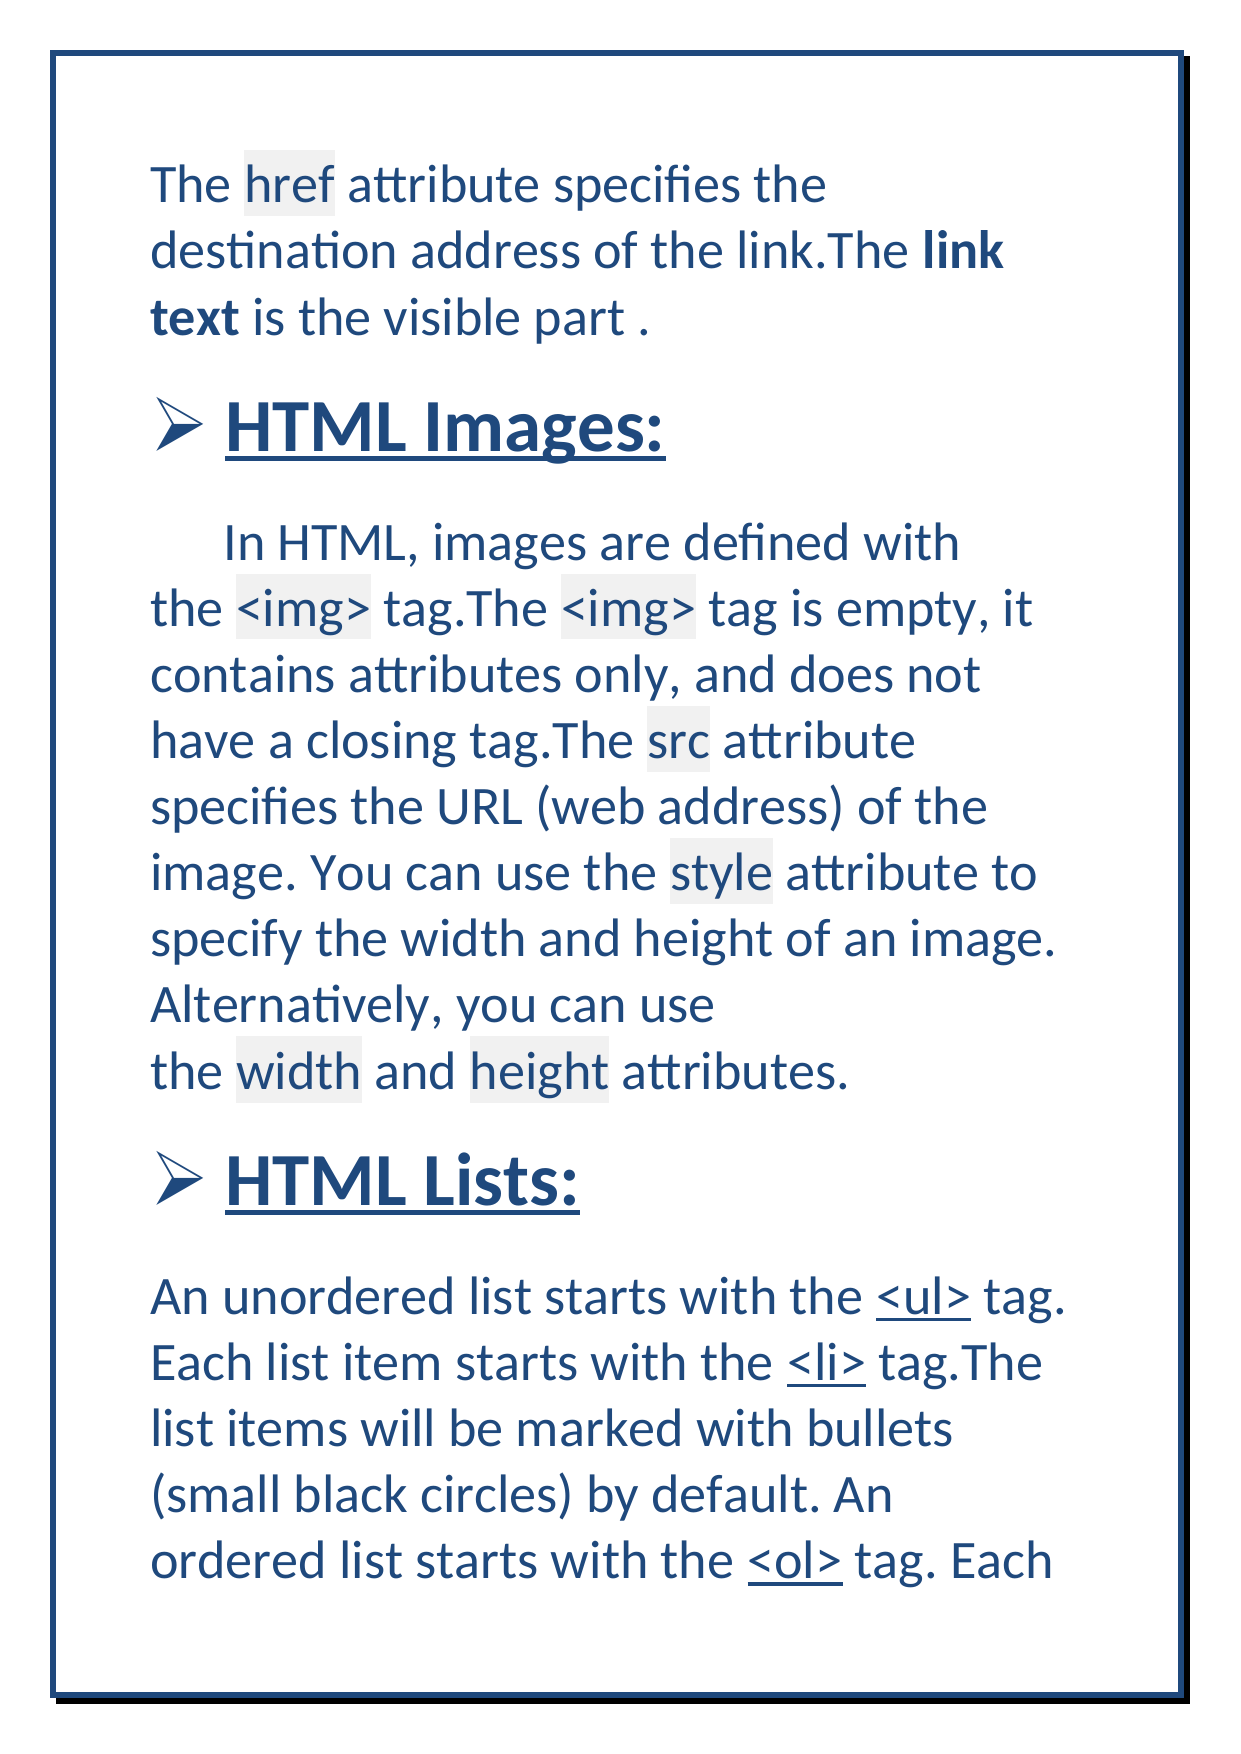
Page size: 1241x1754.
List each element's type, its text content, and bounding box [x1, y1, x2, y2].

text In HTML, images are defined with the <img> tag.The <img> tag is empty, it contains attributes only, and does not have a closing tag.The src attribute specifies the URL (web address) of the image. You can use the style attribute to specify the width and height of an image. Alternatively, you can use the width and height attributes. [150, 507, 1084, 1103]
subtitle HTML Images: [150, 378, 1084, 470]
subtitle HTML Lists: [150, 1133, 1084, 1224]
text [150, 150, 1084, 348]
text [150, 1261, 1084, 1592]
